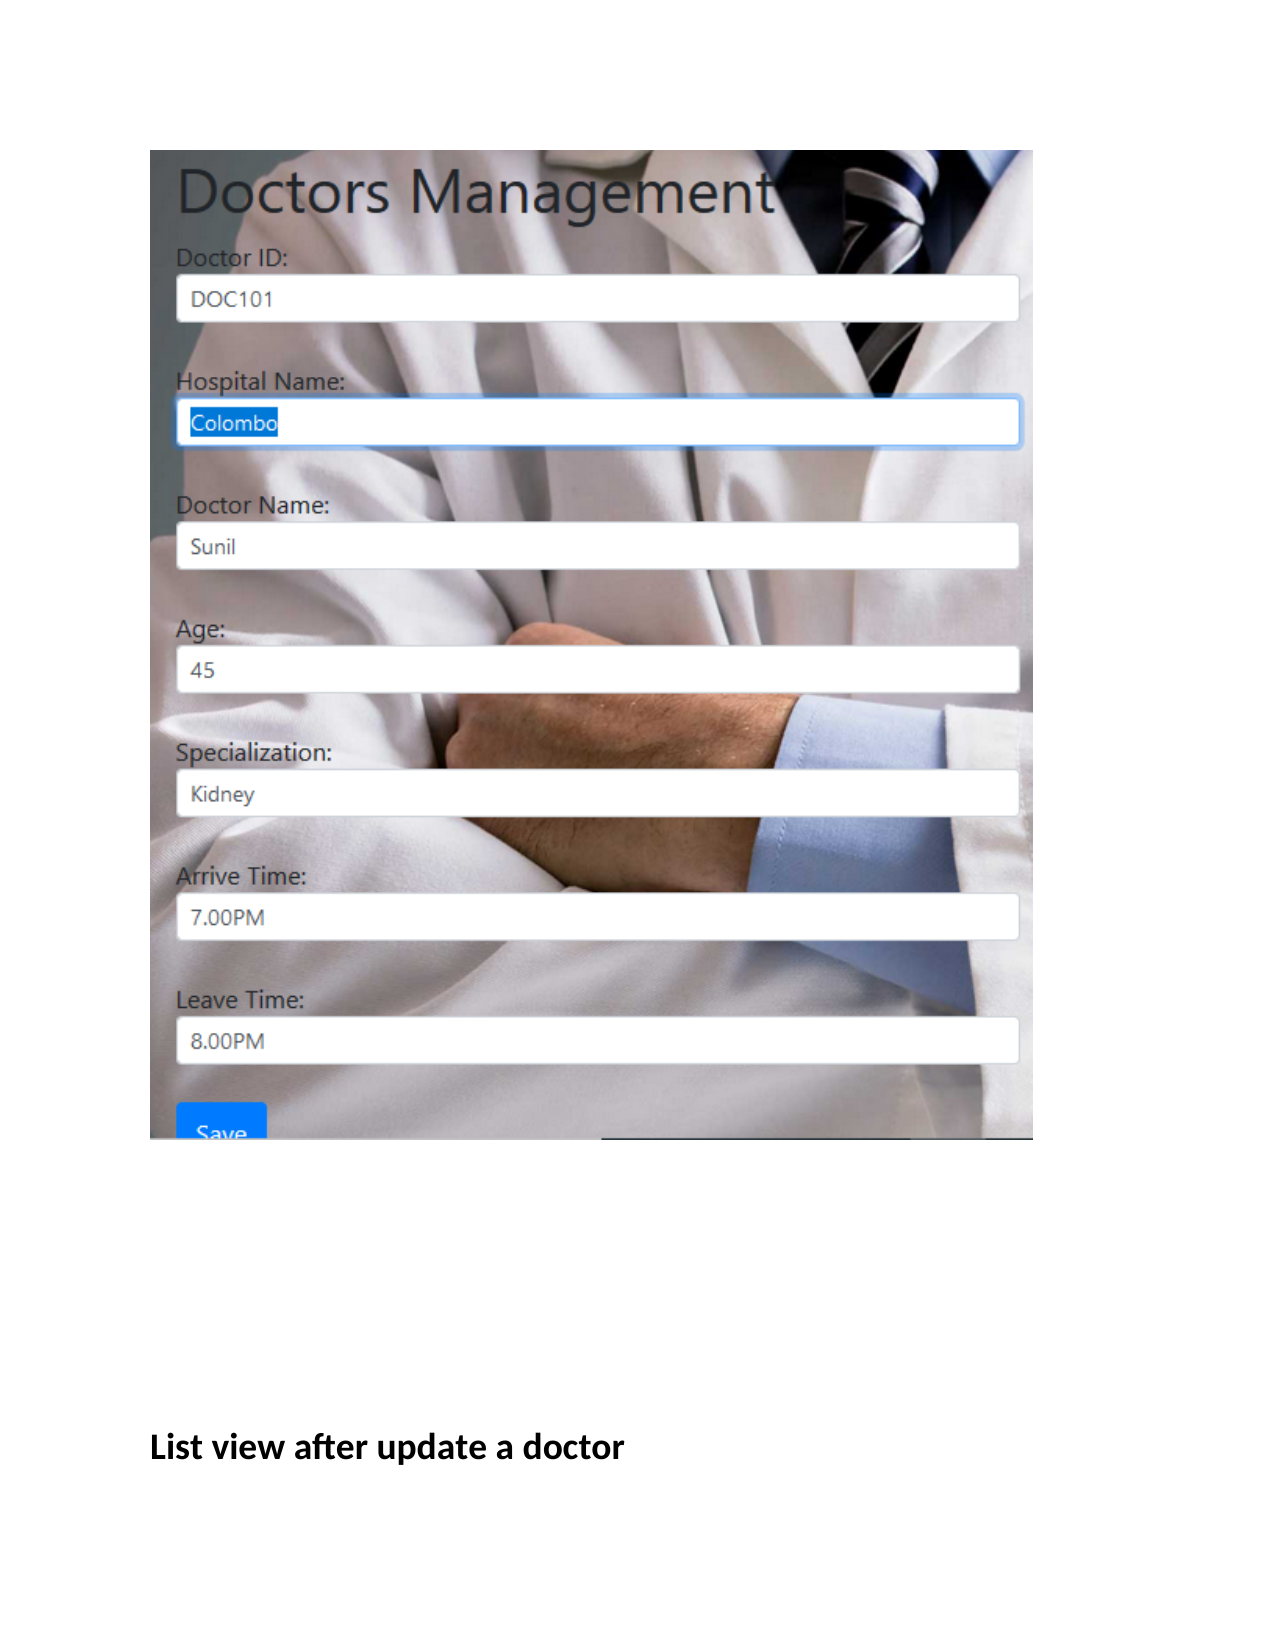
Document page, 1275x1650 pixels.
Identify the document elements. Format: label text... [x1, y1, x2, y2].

text List view after update a doctor [150, 1423, 1125, 1468]
picture [150, 150, 1033, 1140]
